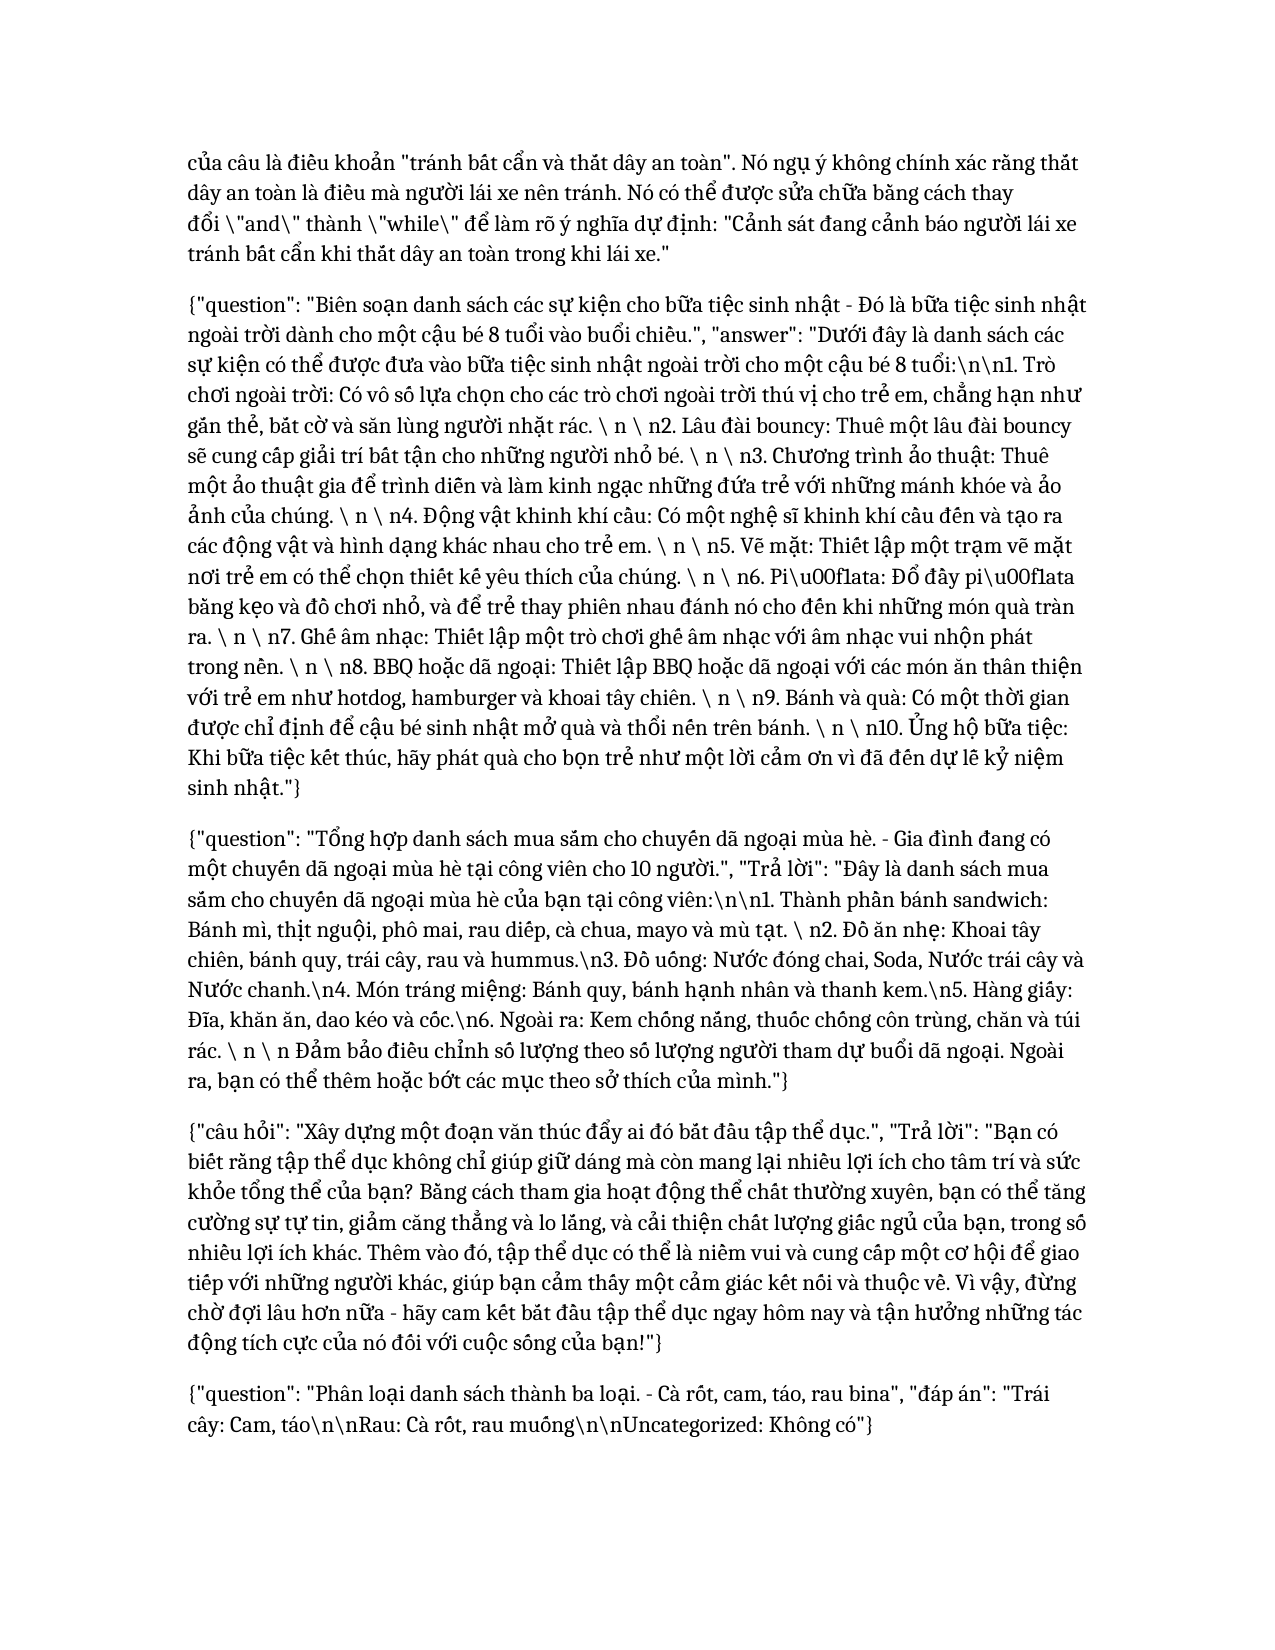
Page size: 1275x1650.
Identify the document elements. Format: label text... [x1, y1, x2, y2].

text {"question": "Tổng hợp danh sách mua sắm cho chuyến dã ngoại mùa hè. - Gia đình đang có một chuyến dã ngoại mùa hè tại công viên cho 10 người.", "Trả lời": "Đây là danh sách mua sắm cho chuyến dã ngoại mùa hè của bạn tại công viên:\n\n1. Thành phần bánh sandwich: Bánh mì, thịt nguội, phô mai, rau diếp, cà chua, mayo và mù tạt. \ n2. Đồ ăn nhẹ: Khoai tây chiên, bánh quy, trái cây, rau và hummus.\n3. Đồ uống: Nước đóng chai, Soda, Nước trái cây và Nước chanh.\n4. Món tráng miệng: Bánh quy, bánh hạnh nhân và thanh kem.\n5. Hàng giấy: Đĩa, khăn ăn, dao kéo và cốc.\n6. Ngoài ra: Kem chống nắng, thuốc chống côn trùng, chăn và túi rác. \ n \ n Đảm bảo điều chỉnh số lượng theo số lượng người tham dự buổi dã ngoại. Ngoài ra, bạn có thể thêm hoặc bớt các mục theo sở thích của mình."} [187, 826, 1087, 1094]
text {"câu hỏi": "Xây dựng một đoạn văn thúc đẩy ai đó bắt đầu tập thể dục.", "Trả lời": "Bạn có biết rằng tập thể dục không chỉ giúp giữ dáng mà còn mang lại nhiều lợi ích cho tâm trí và sức khỏe tổng thể của bạn? Bằng cách tham gia hoạt động thể chất thường xuyên, bạn có thể tăng cường sự tự tin, giảm căng thẳng và lo lắng, và cải thiện chất lượng giấc ngủ của bạn, trong số nhiều lợi ích khác. Thêm vào đó, tập thể dục có thể là niềm vui và cung cấp một cơ hội để giao tiếp với những người khác, giúp bạn cảm thấy một cảm giác kết nối và thuộc về. Vì vậy, đừng chờ đợi lâu hơn nữa - hãy cam kết bắt đầu tập thể dục ngay hôm nay và tận hưởng những tác động tích cực của nó đối với cuộc sống của bạn!"} [187, 1119, 1087, 1357]
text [187, 150, 1087, 267]
text {"question": "Phân loại danh sách thành ba loại. - Cà rốt, cam, táo, rau bina", "đáp án": "Trái cây: Cam, táo\n\nRau: Cà rốt, rau muống\n\nUncategorized: Không có"} [187, 1381, 1087, 1438]
text {"question": "Biên soạn danh sách các sự kiện cho bữa tiệc sinh nhật - Đó là bữa tiệc sinh nhật ngoài trời dành cho một cậu bé 8 tuổi vào buổi chiều.", "answer": "Dưới đây là danh sách các sự kiện có thể được đưa vào bữa tiệc sinh nhật ngoài trời cho một cậu bé 8 tuổi:\n\n1. Trò chơi ngoài trời: Có vô số lựa chọn cho các trò chơi ngoài trời thú vị cho trẻ em, chẳng hạn như gắn thẻ, bắt cờ và săn lùng người nhặt rác. \ n \ n2. Lâu đài bouncy: Thuê một lâu đài bouncy sẽ cung cấp giải trí bất tận cho những người nhỏ bé. \ n \ n3. Chương trình ảo thuật: Thuê một ảo thuật gia để trình diễn và làm kinh ngạc những đứa trẻ với những mánh khóe và ảo ảnh của chúng. \ n \ n4. Động vật khinh khí cầu: Có một nghệ sĩ khinh khí cầu đến và tạo ra các động vật và hình dạng khác nhau cho trẻ em. \ n \ n5. Vẽ mặt: Thiết lập một trạm vẽ mặt nơi trẻ em có thể chọn thiết kế yêu thích của chúng. \ n \ n6. Pi\u00f1ata: Đổ đầy pi\u00f1ata bằng kẹo và đồ chơi nhỏ, và để trẻ thay phiên nhau đánh nó cho đến khi những món quà tràn ra. \ n \ n7. Ghế âm nhạc: Thiết lập một trò chơi ghế âm nhạc với âm nhạc vui nhộn phát trong nền. \ n \ n8. BBQ hoặc dã ngoại: Thiết lập BBQ hoặc dã ngoại với các món ăn thân thiện với trẻ em như hotdog, hamburger và khoai tây chiên. \ n \ n9. Bánh và quà: Có một thời gian được chỉ định để cậu bé sinh nhật mở quà và thổi nến trên bánh. \ n \ n10. Ủng hộ bữa tiệc: Khi bữa tiệc kết thúc, hãy phát quà cho bọn trẻ như một lời cảm ơn vì đã đến dự lễ kỷ niệm sinh nhật."} [187, 292, 1087, 801]
